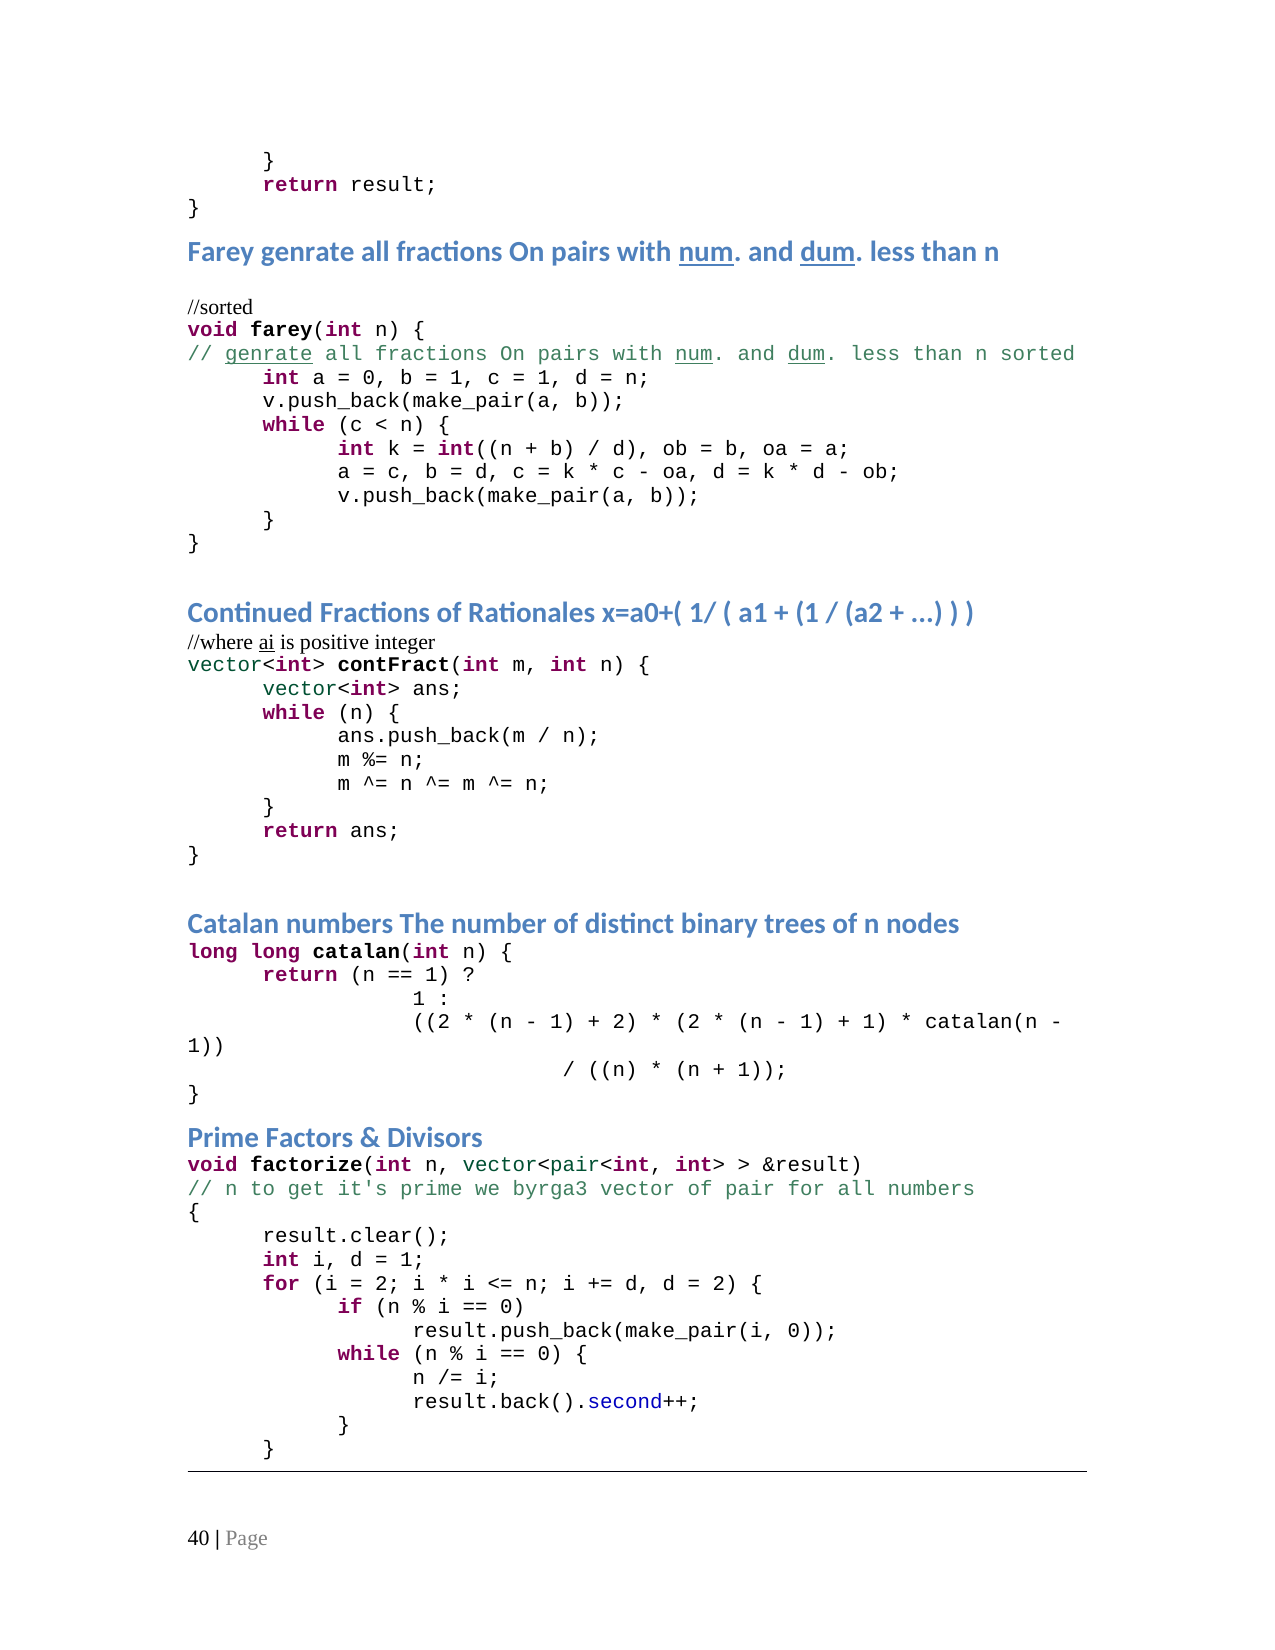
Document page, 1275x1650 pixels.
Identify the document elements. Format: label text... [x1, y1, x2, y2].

text } [187, 844, 1087, 867]
text void farey(int n) { [187, 319, 1087, 343]
text / ((n) * (n + 1)); [187, 1059, 1087, 1082]
text int k = int((n + b) / d), ob = b, oa = a; [187, 438, 1200, 461]
text void factorize(int n, vector<pair<int, int> > &result) [187, 1154, 1200, 1178]
text ans.push_back(m / n); [187, 725, 1087, 749]
text 1 : [187, 988, 1087, 1012]
text for (i = 2; i * i <= n; i += d, d = 2) { [187, 1272, 1200, 1296]
text { [187, 1202, 1200, 1225]
text v.push_back(make_pair(a, b)); [187, 485, 1200, 509]
text n /= i; [187, 1367, 1200, 1391]
subtitle Continued Fractions of Rationales x=a0+( 1/ ( a1 + (1 / (a2 + ...) ) ) [187, 594, 1087, 629]
text return (n == 1) ? [187, 964, 1087, 988]
text if (n % i == 0) [187, 1296, 1200, 1320]
text return ans; [187, 820, 1087, 844]
text } [187, 509, 1200, 532]
text a = c, b = d, c = k * c - oa, d = k * d - ob; [187, 461, 1200, 485]
text // n to get it's prime we byrga3 vector of pair for all numbers [187, 1178, 1200, 1202]
text m ^= n ^= m ^= n; [187, 773, 1087, 796]
text result.push_back(make_pair(i, 0)); [187, 1320, 1200, 1343]
text result.clear(); [187, 1225, 1200, 1249]
text } [187, 532, 1200, 556]
text } [187, 197, 1200, 221]
text int a = 0, b = 1, c = 1, d = n; [187, 367, 1200, 390]
subtitle Farey genrate all fractions On pairs with num. and dum. less than n [187, 233, 1087, 269]
text result.back().second++; [187, 1391, 1200, 1414]
text ((2 * (n - 1) + 2) * (2 * (n - 1) + 1) * catalan(n - 1)) [187, 1012, 1087, 1059]
text //sorted [187, 294, 1087, 319]
text v.push_back(make_pair(a, b)); [187, 390, 1200, 414]
text } [187, 1414, 1200, 1438]
text } [187, 1082, 1200, 1106]
subtitle Catalan numbers The number of distinct binary trees of n nodes [187, 905, 1087, 941]
text } [187, 1438, 1200, 1462]
text int i, d = 1; [187, 1249, 1200, 1272]
text } [187, 150, 1087, 174]
text m %= n; [187, 749, 1087, 773]
text long long catalan(int n) { [187, 941, 1087, 964]
text while (c < n) { [187, 414, 1200, 438]
text // genrate all fractions On pairs with num. and dum. less than n sorted [187, 343, 1200, 367]
text //where ai is positive integer [187, 629, 1087, 654]
text } [187, 796, 1087, 820]
text while (n % i == 0) { [187, 1343, 1200, 1367]
text return result; [187, 174, 1087, 197]
text vector<int> ans; [187, 678, 1087, 702]
text while (n) { [187, 702, 1087, 725]
text vector<int> contFract(int m, int n) { [187, 654, 1087, 678]
subtitle Prime Factors & Divisors [187, 1119, 1200, 1154]
